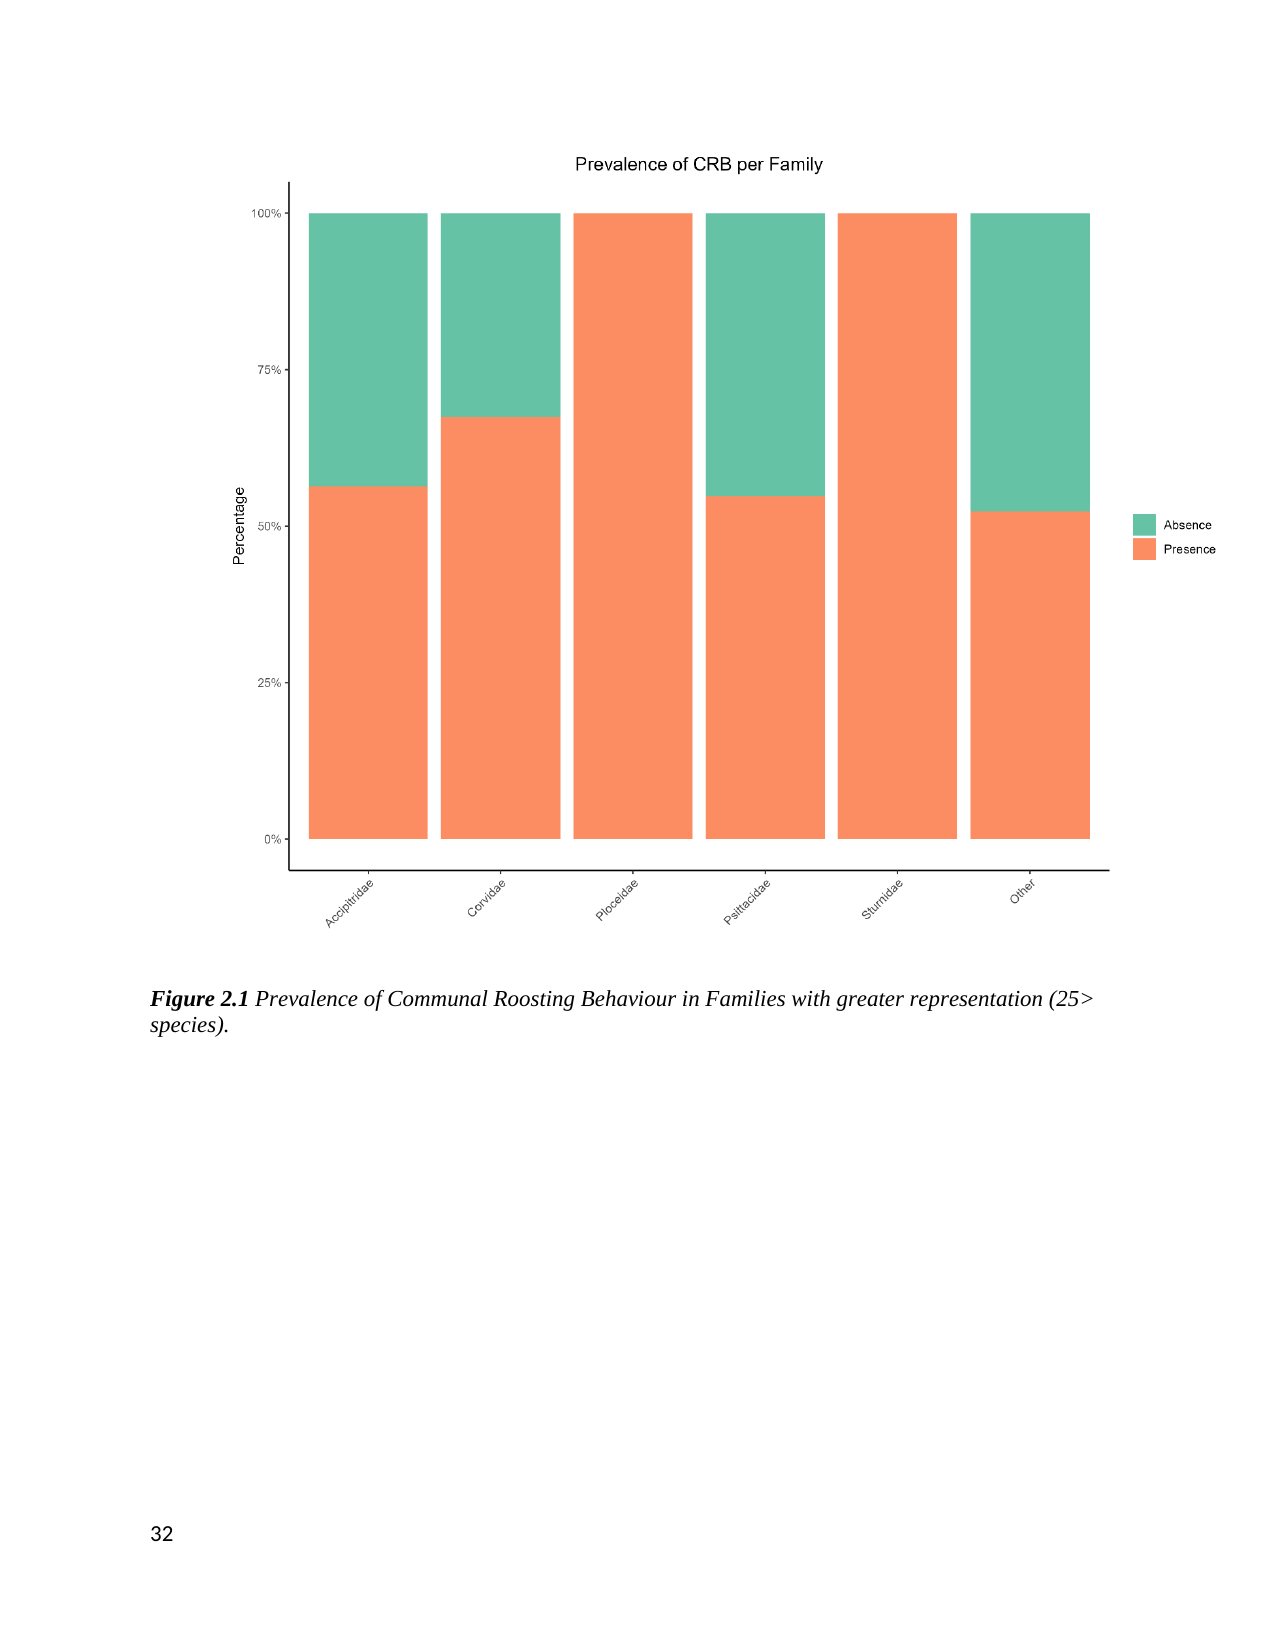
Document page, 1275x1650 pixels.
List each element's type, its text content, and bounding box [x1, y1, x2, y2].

picture [225, 150, 1231, 955]
text Figure 2.1 Prevalence of Communal Roosting Behaviour in Families with greater representation (25> species). [150, 985, 1125, 1037]
